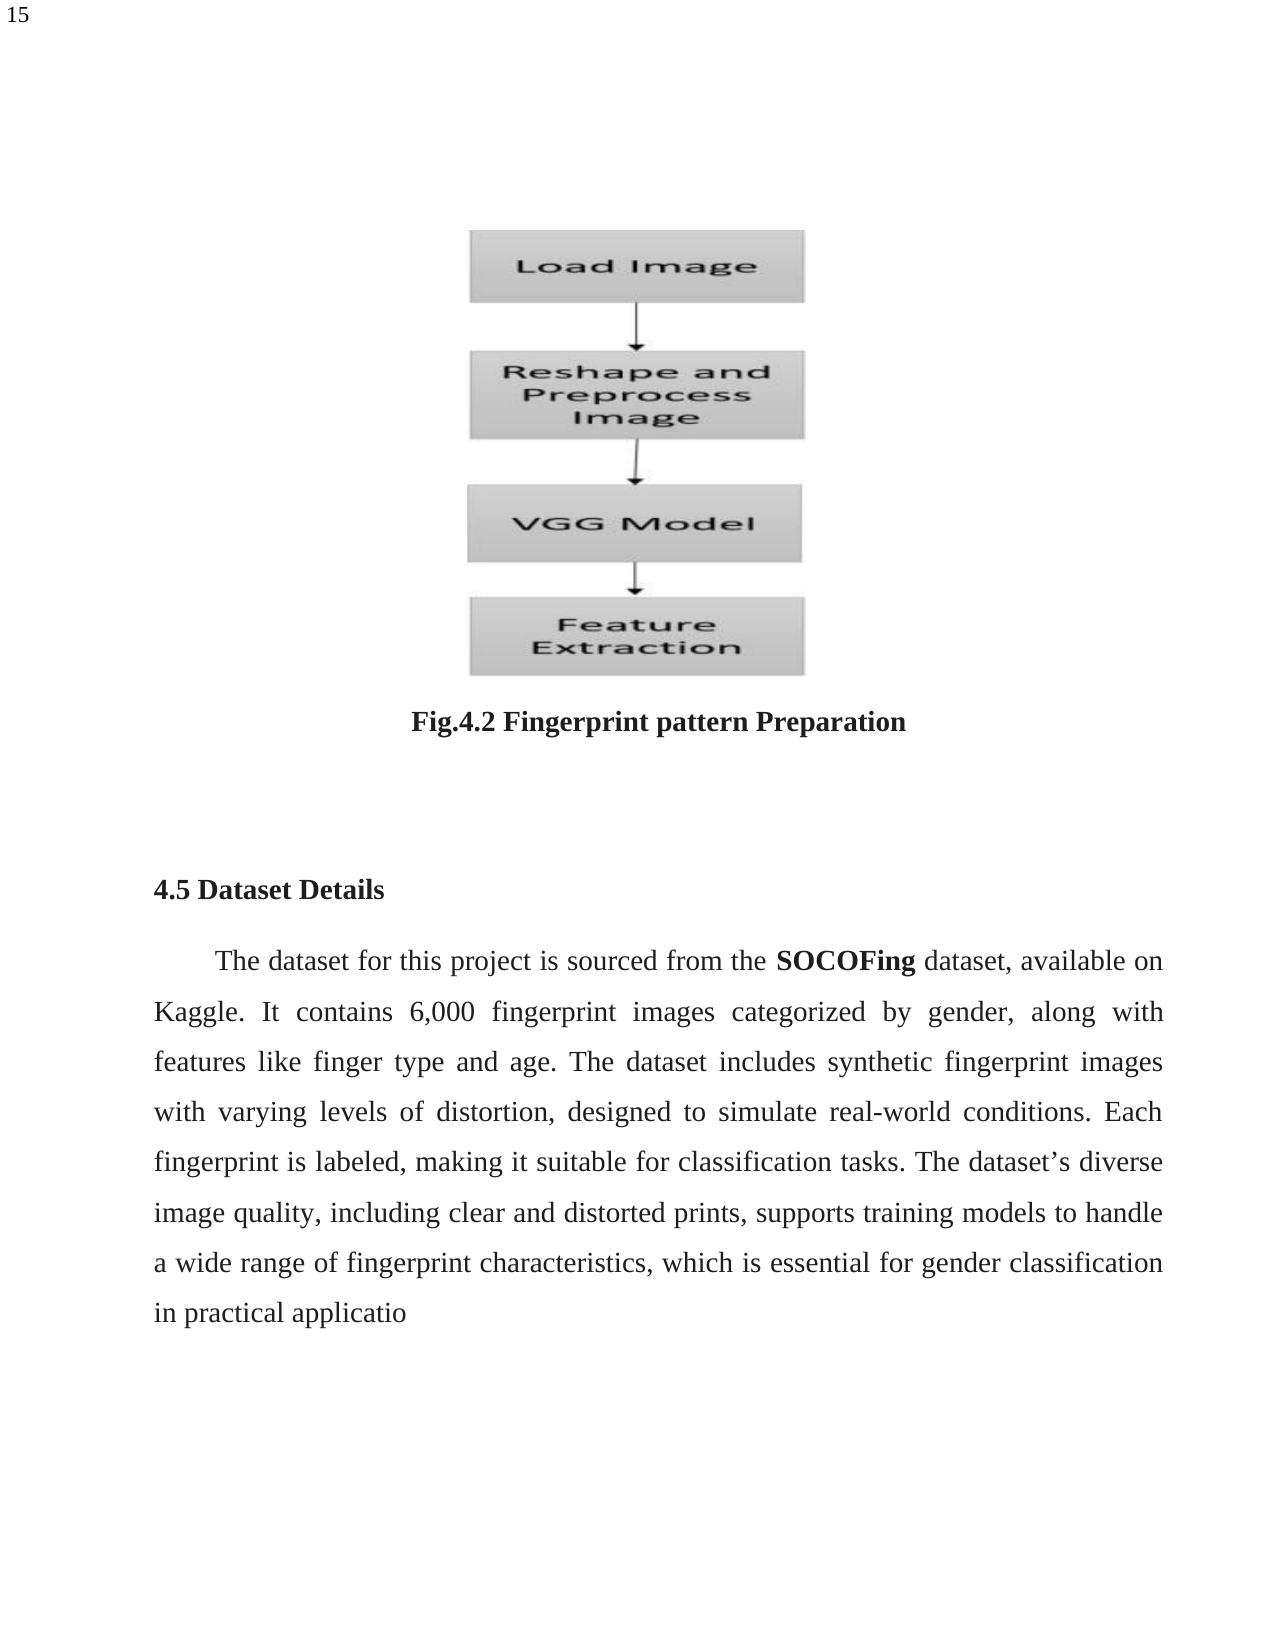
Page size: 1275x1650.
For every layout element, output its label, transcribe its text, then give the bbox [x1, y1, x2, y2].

list Dataset Details [154, 872, 1254, 906]
text The dataset for this project is sourced from the SOCOFing dataset, available on Kaggle. It contains 6,000 fingerprint images categorized by gender, along with features like finger type and age. The dataset includes synthetic fingerprint images with varying levels of distortion, designed to simulate real-world conditions. Each fingerprint is labeled, making it suitable for classification tasks. The dataset’s diverse image quality, including clear and distorted prints, supports training models to handle a wide range of fingerprint characteristics, which is essential for gender classification in practical applicatio [154, 943, 1164, 1329]
subtitle Fig.4.2 Fingerprint pattern Preparation [279, 704, 1038, 738]
picture [467, 230, 806, 677]
